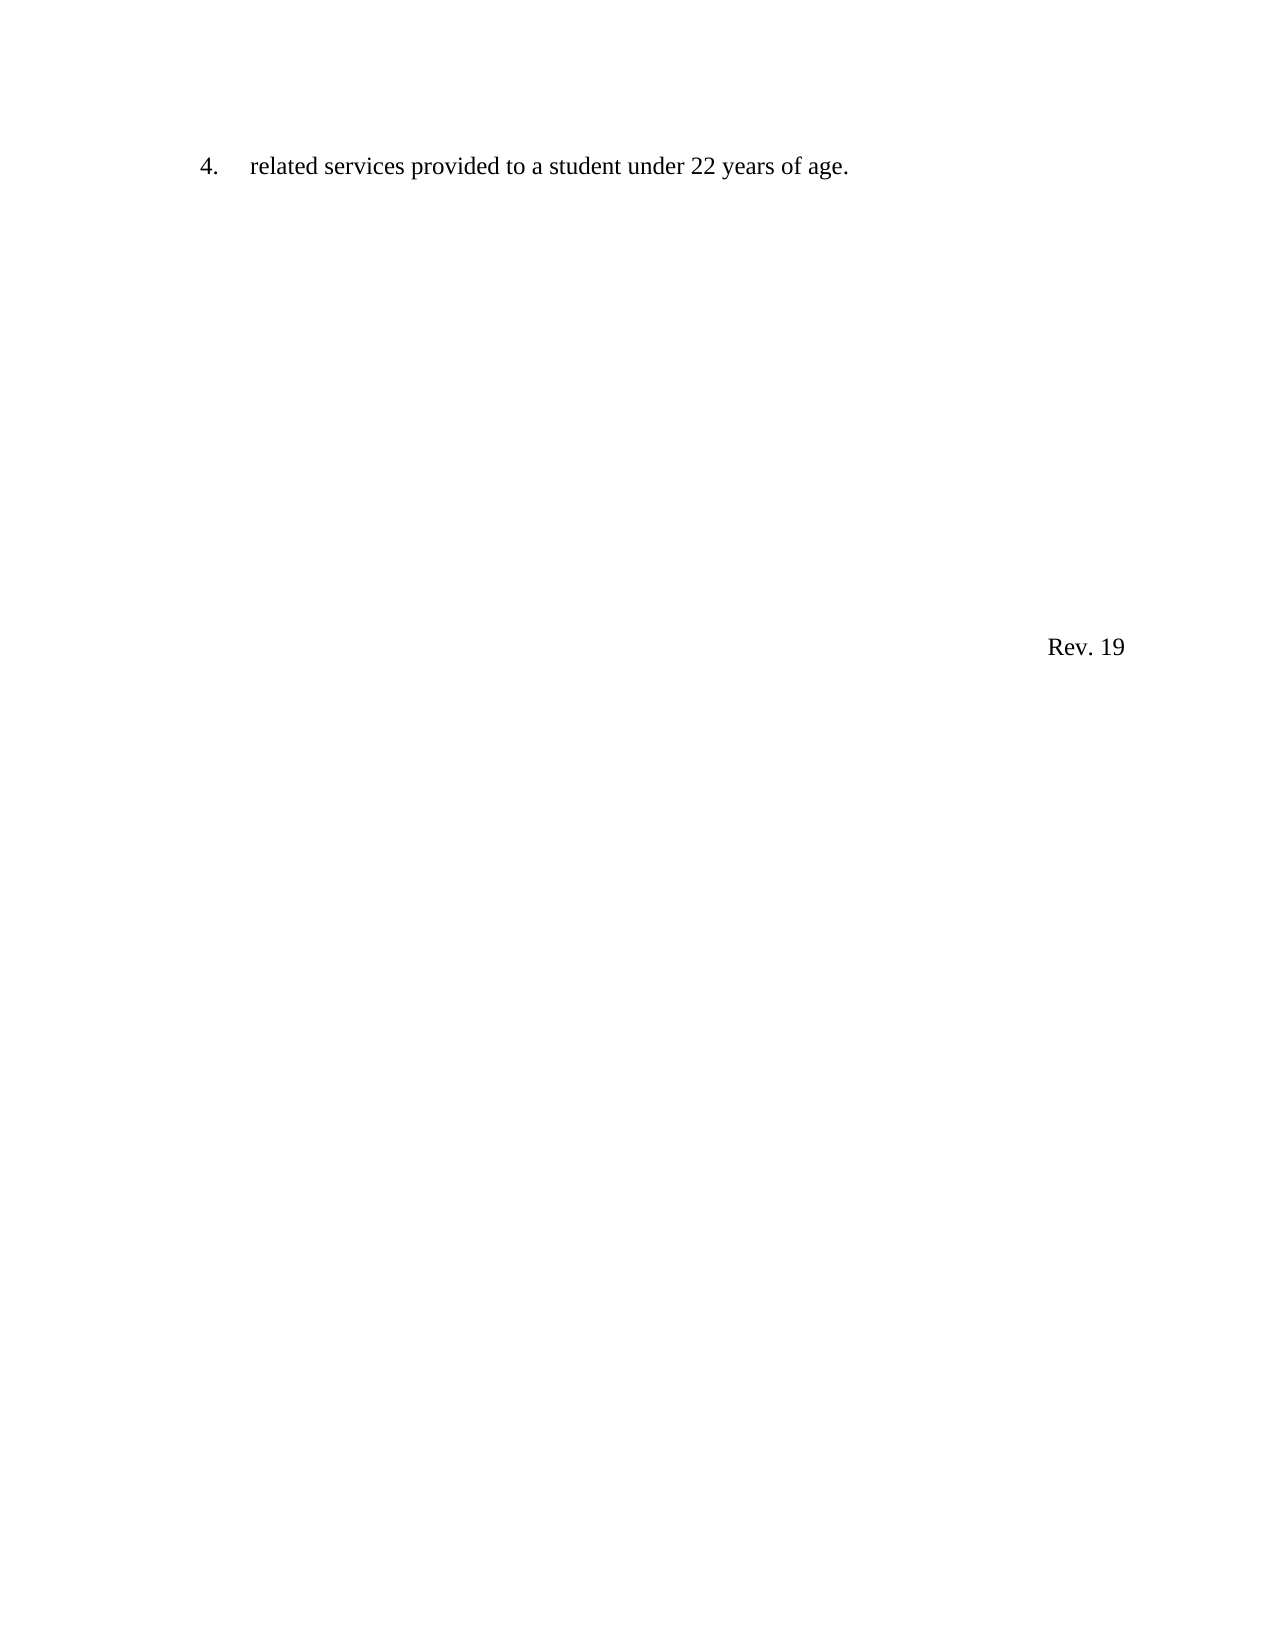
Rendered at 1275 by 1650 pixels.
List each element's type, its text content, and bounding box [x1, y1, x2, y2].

text Rev. 19 [150, 637, 1125, 660]
text 4. related services provided to a student under 22 years of age. [150, 156, 1125, 179]
